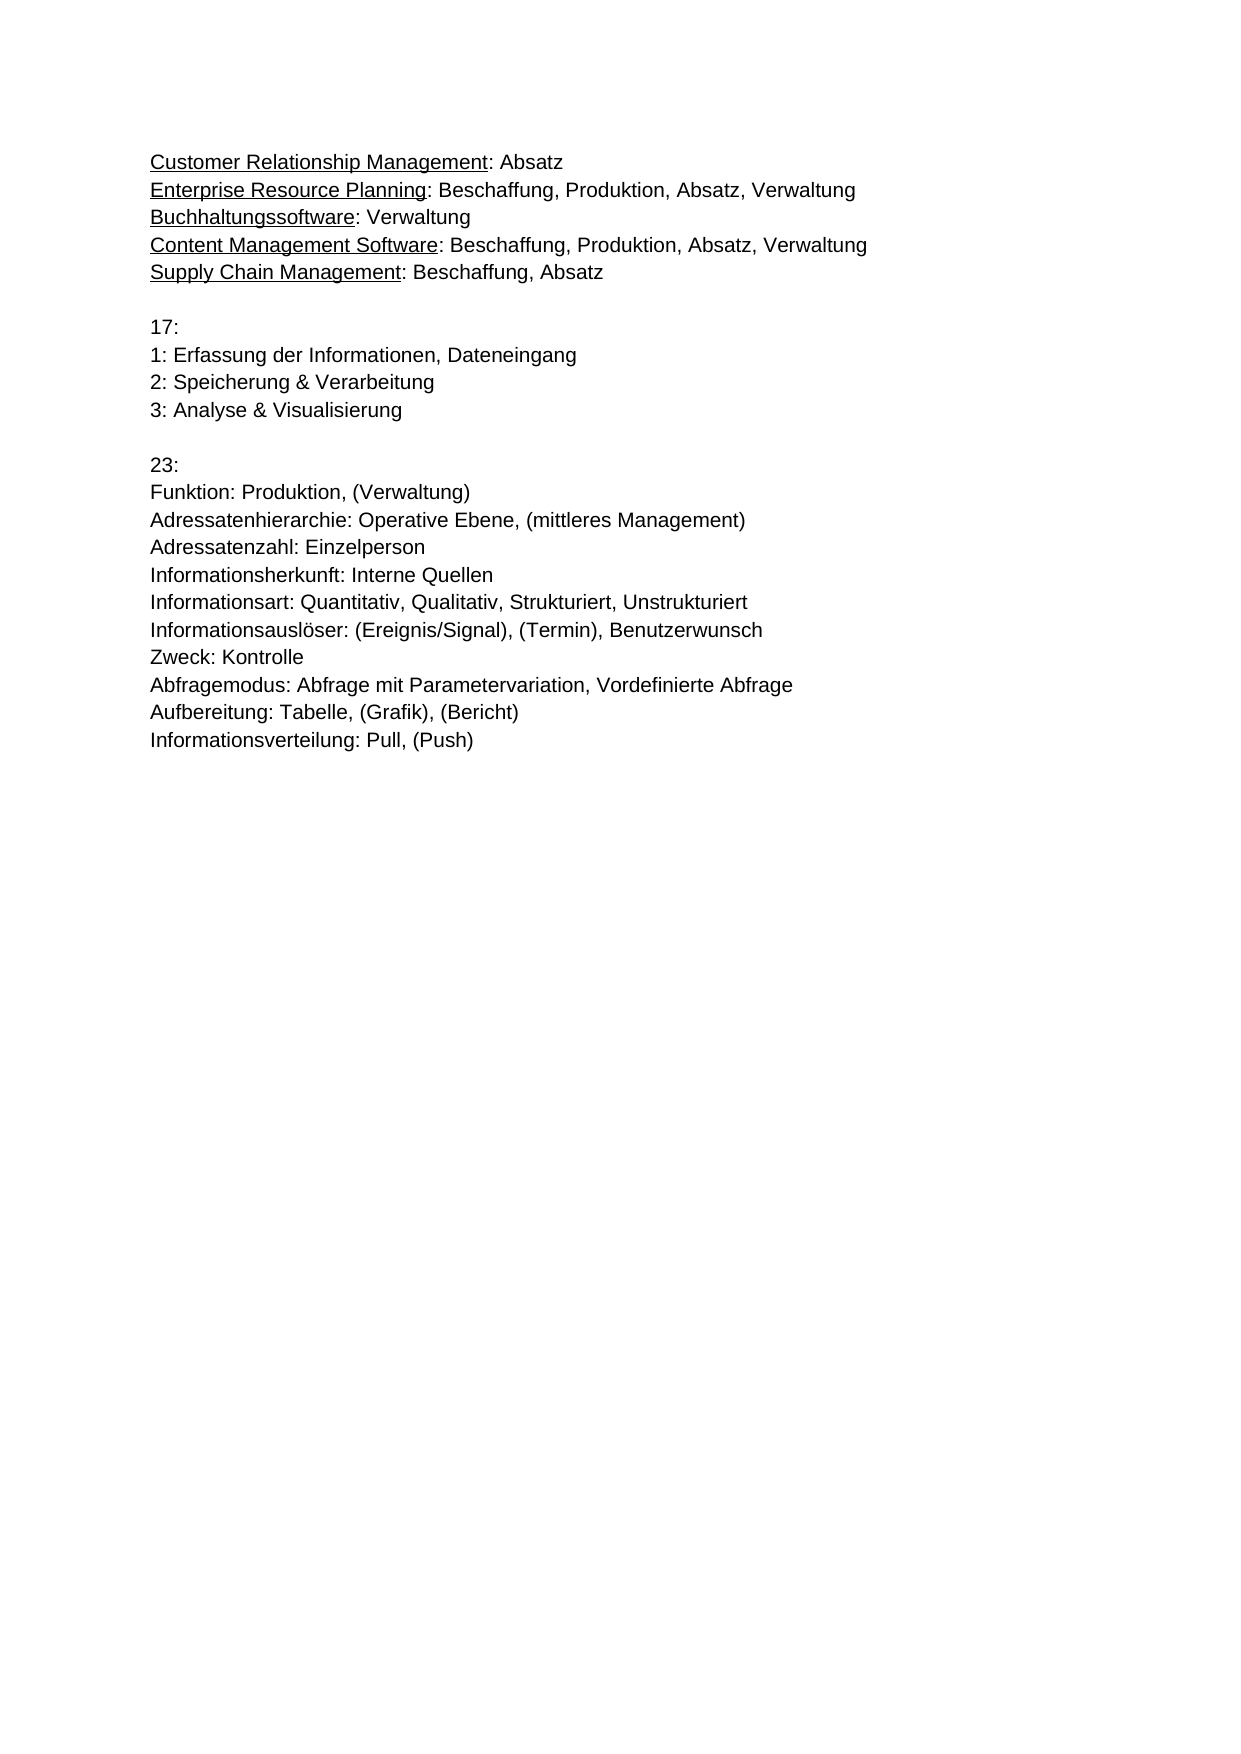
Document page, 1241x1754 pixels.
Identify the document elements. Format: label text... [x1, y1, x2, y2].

text Supply Chain Management: Beschaffung, Absatz [150, 260, 1090, 284]
text Enterprise Resource Planning: Beschaffung, Produktion, Absatz, Verwaltung [150, 177, 1090, 201]
text Content Management Software: Beschaffung, Produktion, Absatz, Verwaltung [150, 232, 1090, 256]
text 23: [150, 452, 1090, 476]
text Informationsart: Quantitativ, Qualitativ, Strukturiert, Unstrukturiert [150, 590, 1090, 614]
text Aufbereitung: Tabelle, (Grafik), (Bericht) [150, 700, 1090, 724]
text Abfragemodus: Abfrage mit Parametervariation, Vordefinierte Abfrage [150, 672, 1090, 696]
text Funktion: Produktion, (Verwaltung) [150, 480, 1090, 504]
text Buchhaltungssoftware: Verwaltung [150, 205, 1090, 229]
text Adressatenzahl: Einzelperson [150, 535, 1090, 559]
text Zweck: Kontrolle [150, 645, 1090, 669]
text 1: Erfassung der Informationen, Dateneingang [150, 342, 1090, 366]
text Informationsherkunft: Interne Quellen [150, 562, 1090, 586]
text Customer Relationship Management: Absatz [150, 150, 1090, 174]
text 2: Speicherung & Verarbeitung [150, 370, 1090, 394]
text 3: Analyse & Visualisierung [150, 397, 1090, 421]
text Informationsverteilung: Pull, (Push) [150, 727, 1090, 751]
text Informationsauslöser: (Ereignis/Signal), (Termin), Benutzerwunsch [150, 617, 1090, 641]
text Adressatenhierarchie: Operative Ebene, (mittleres Management) [150, 507, 1090, 531]
text 17: [150, 315, 1090, 339]
